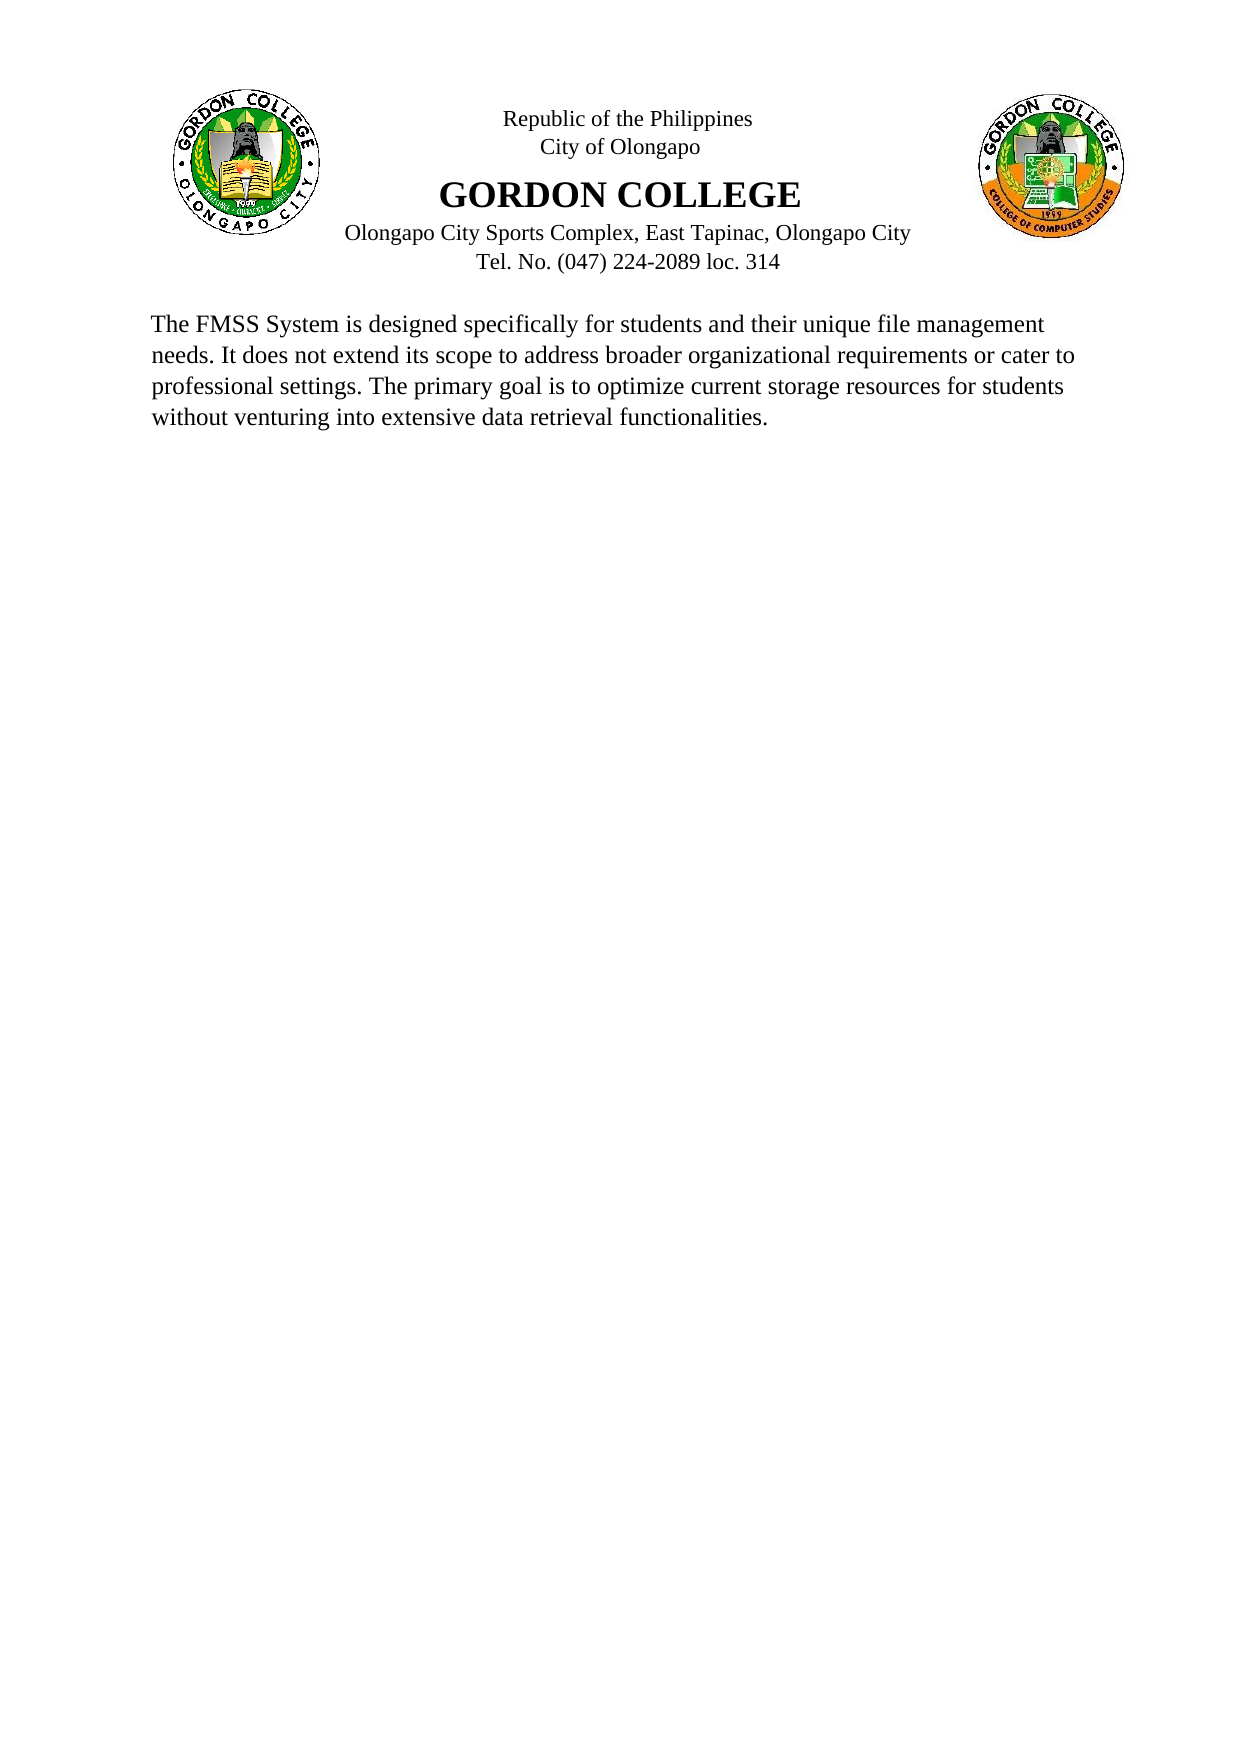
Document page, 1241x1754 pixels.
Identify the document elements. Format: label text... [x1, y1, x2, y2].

picture [165, 71, 328, 252]
picture [971, 76, 1132, 255]
text The FMSS System is designed specifically for students and their unique file management needs. It does not extend its scope to address broader organizational requirements or cater to professional settings. The primary goal is to optimize current storage resources for students without venturing into extensive data retrieval functionalities. [150, 309, 1090, 431]
